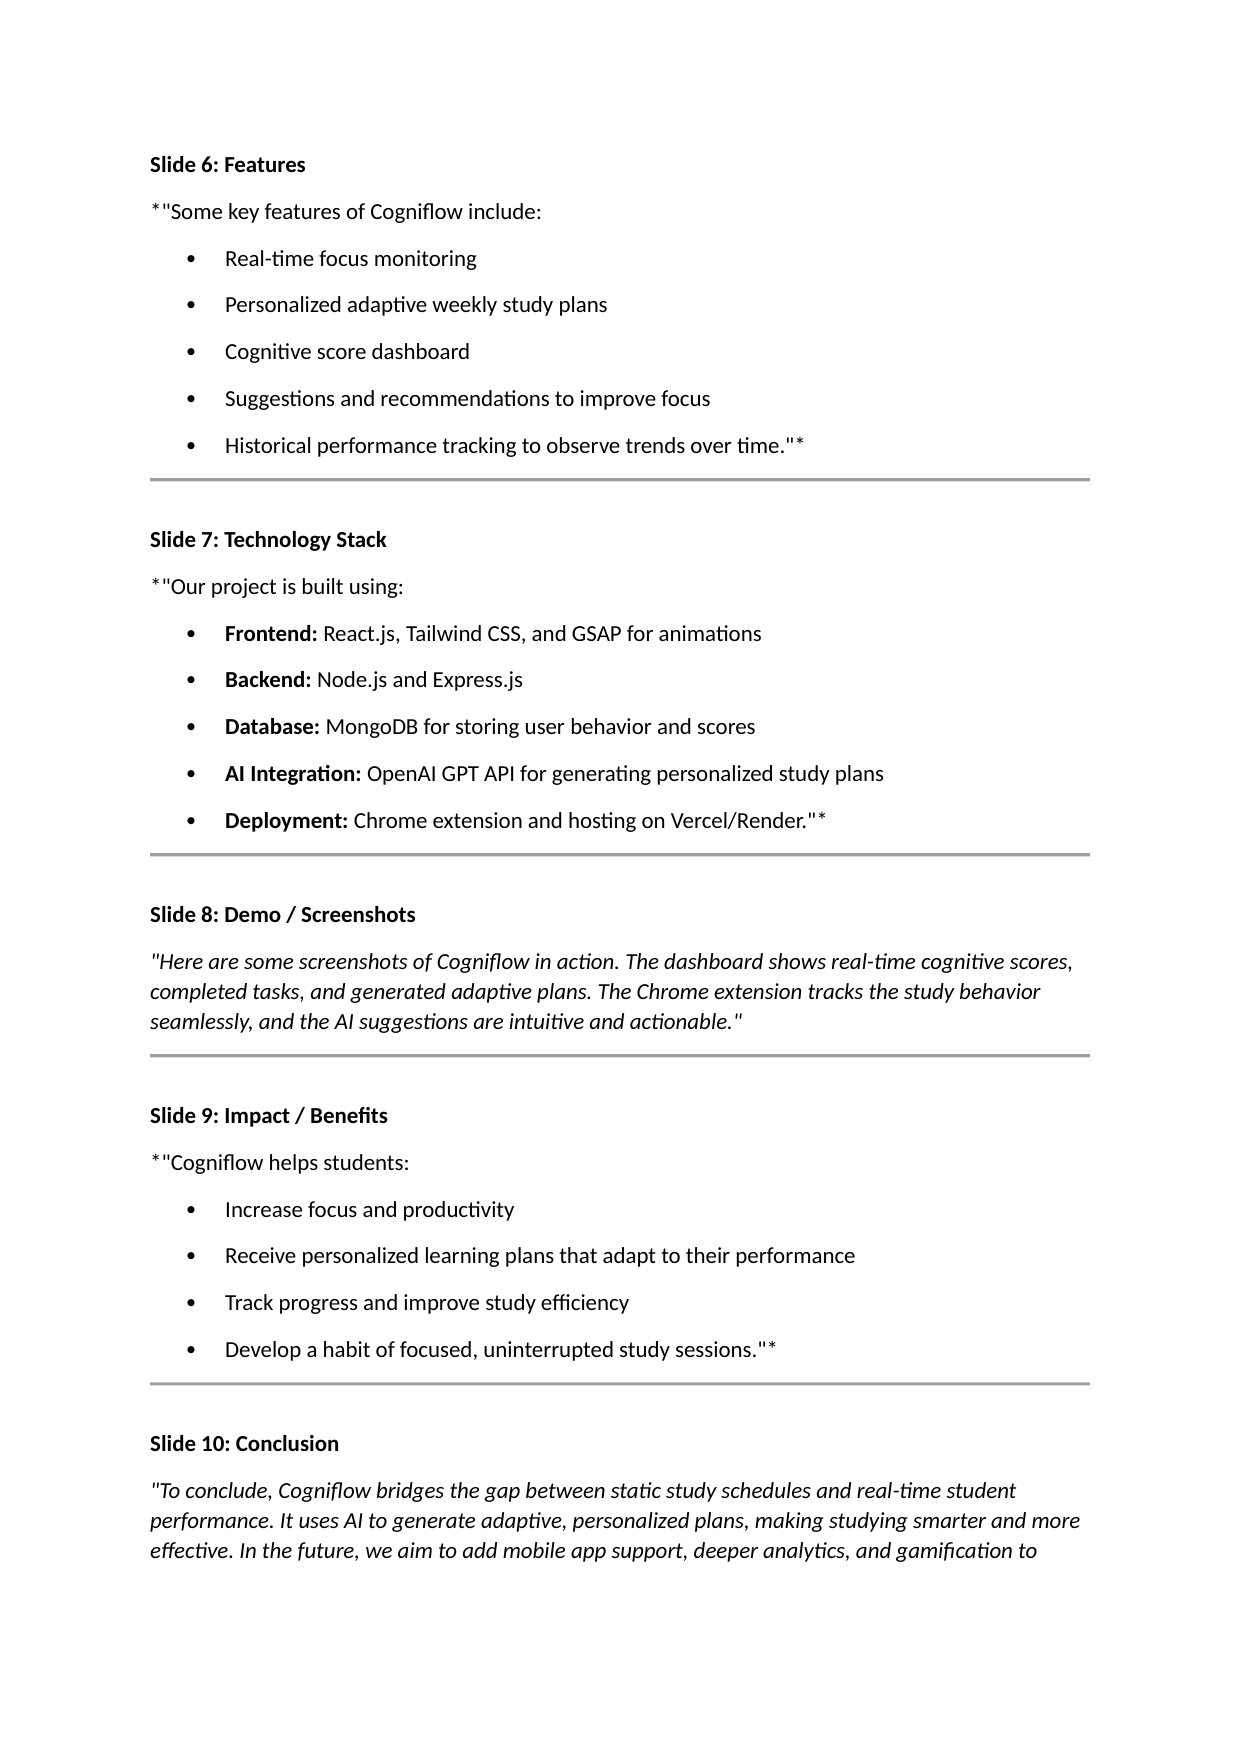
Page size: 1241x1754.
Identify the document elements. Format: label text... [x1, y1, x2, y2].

text "Here are some screenshots of Cogniflow in action. The dashboard shows real-time cognitive scores, completed tasks, and generated adaptive plans. The Chrome extension tracks the study behavior seamlessly, and the AI suggestions are intuitive and actionable." [150, 947, 1090, 1035]
text Slide 8: Demo / Screenshots [150, 900, 1090, 928]
list Deployment: Chrome extension and hosting on Vercel/Render."* [187, 806, 1090, 834]
list Increase focus and productivity [187, 1195, 1090, 1223]
text *"Some key features of Cogniflow include: [150, 197, 1090, 225]
text Slide 6: Features [150, 150, 1090, 178]
list Develop a habit of focused, uninterrupted study sessions."* [187, 1335, 1090, 1363]
text Slide 10: Conclusion [150, 1429, 1090, 1457]
text *"Our project is built using: [150, 572, 1090, 600]
list Historical performance tracking to observe trends over time."* [187, 431, 1090, 459]
text Slide 9: Impact / Benefits [150, 1101, 1090, 1129]
list Suggestions and recommendations to improve focus [187, 384, 1090, 412]
list Frontend: React.js, Tailwind CSS, and GSAP for animations [187, 619, 1090, 647]
list AI Integration: OpenAI GPT API for generating personalized study plans [187, 759, 1090, 787]
list Receive personalized learning plans that adapt to their performance [187, 1242, 1090, 1270]
list Track progress and improve study efficiency [187, 1288, 1090, 1317]
list Cognitive score dashboard [187, 337, 1090, 366]
text Slide 7: Technology Stack [150, 525, 1090, 553]
list Database: MongoDB for storing user behavior and scores [187, 712, 1090, 741]
list Real-time focus monitoring [187, 244, 1090, 272]
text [150, 1476, 1090, 1564]
text *"Cogniflow helps students: [150, 1148, 1090, 1176]
list Personalized adaptive weekly study plans [187, 291, 1090, 319]
list Backend: Node.js and Express.js [187, 666, 1090, 694]
